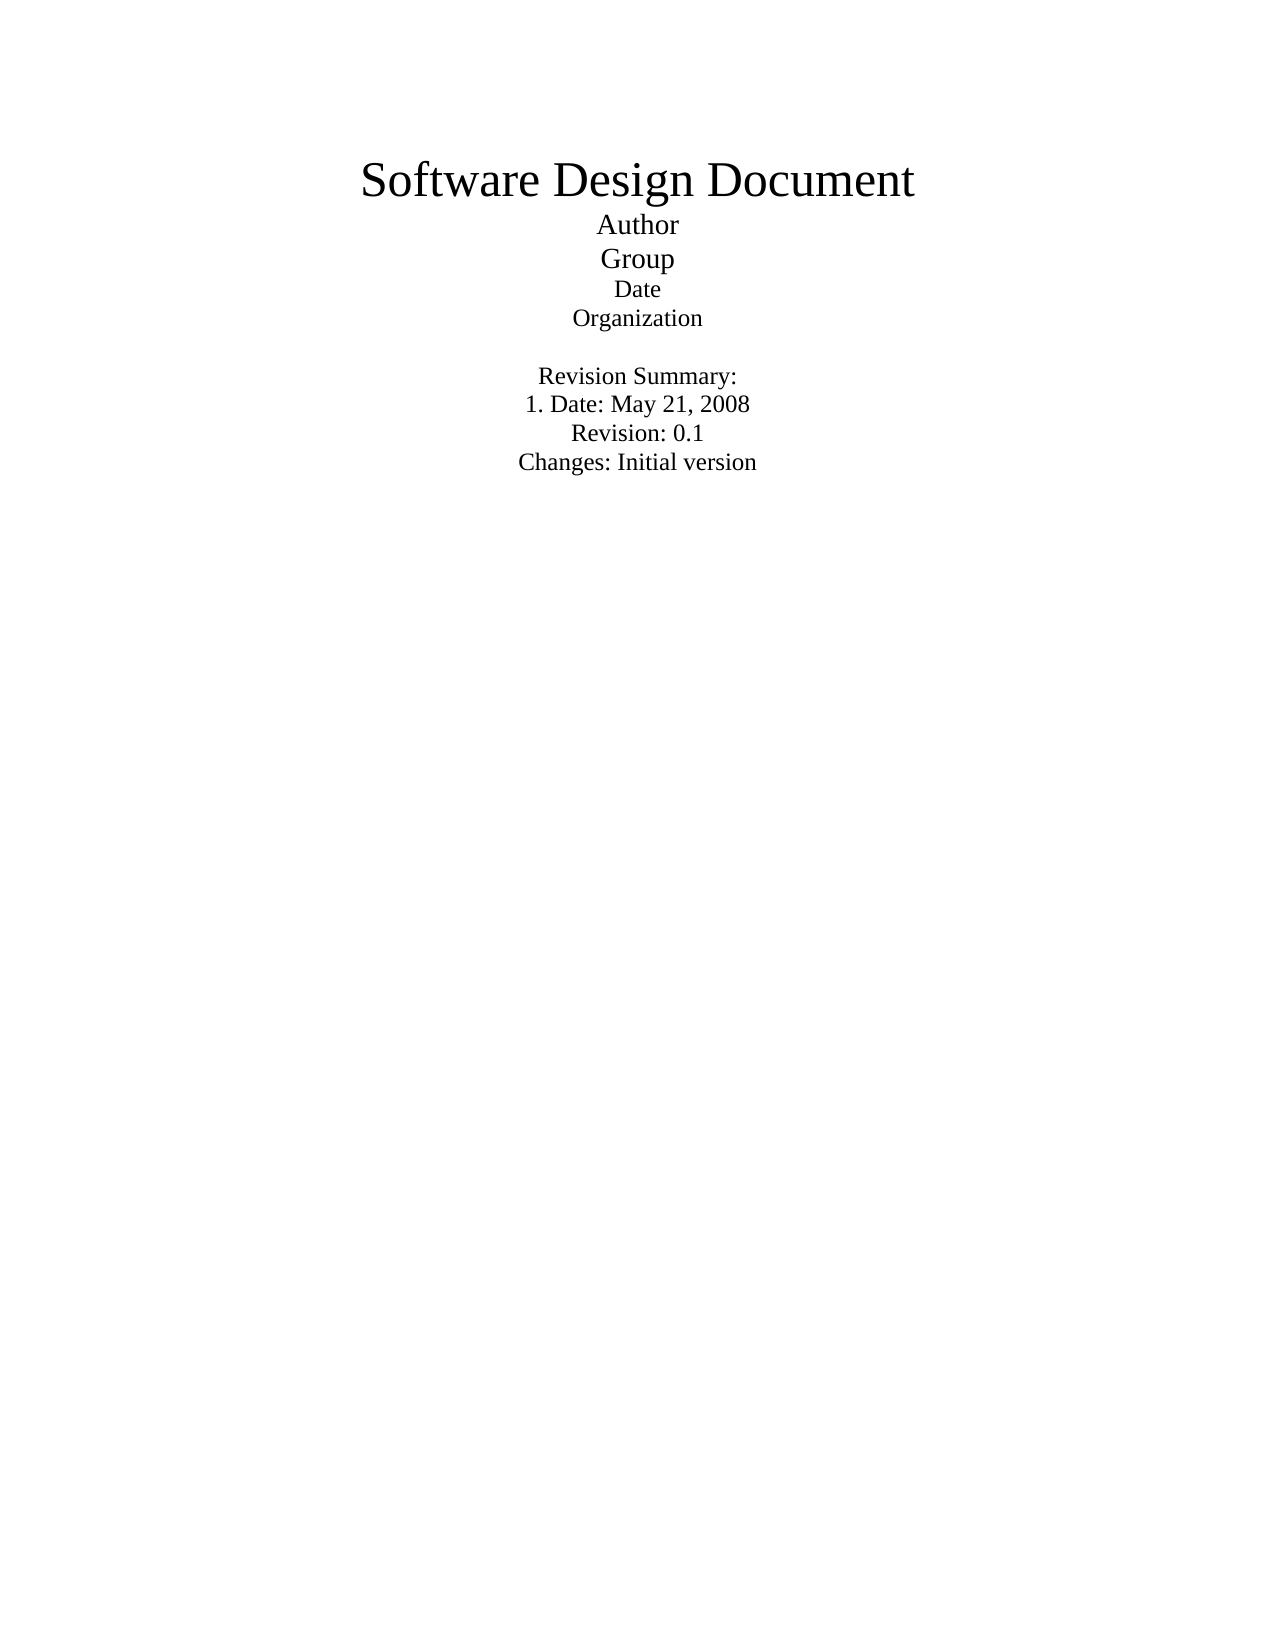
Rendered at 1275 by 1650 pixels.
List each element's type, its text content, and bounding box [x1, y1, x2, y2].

text Revision: 0.1 [187, 418, 1087, 447]
text Software Design Document [187, 150, 1087, 207]
text Date [187, 274, 1087, 303]
text Group [187, 241, 1087, 274]
text Revision Summary: [187, 361, 1087, 389]
text Changes: Initial version [187, 447, 1087, 476]
text 1. Date: May 21, 2008 [187, 389, 1087, 418]
text Author [187, 207, 1087, 241]
text Organization [187, 303, 1087, 332]
